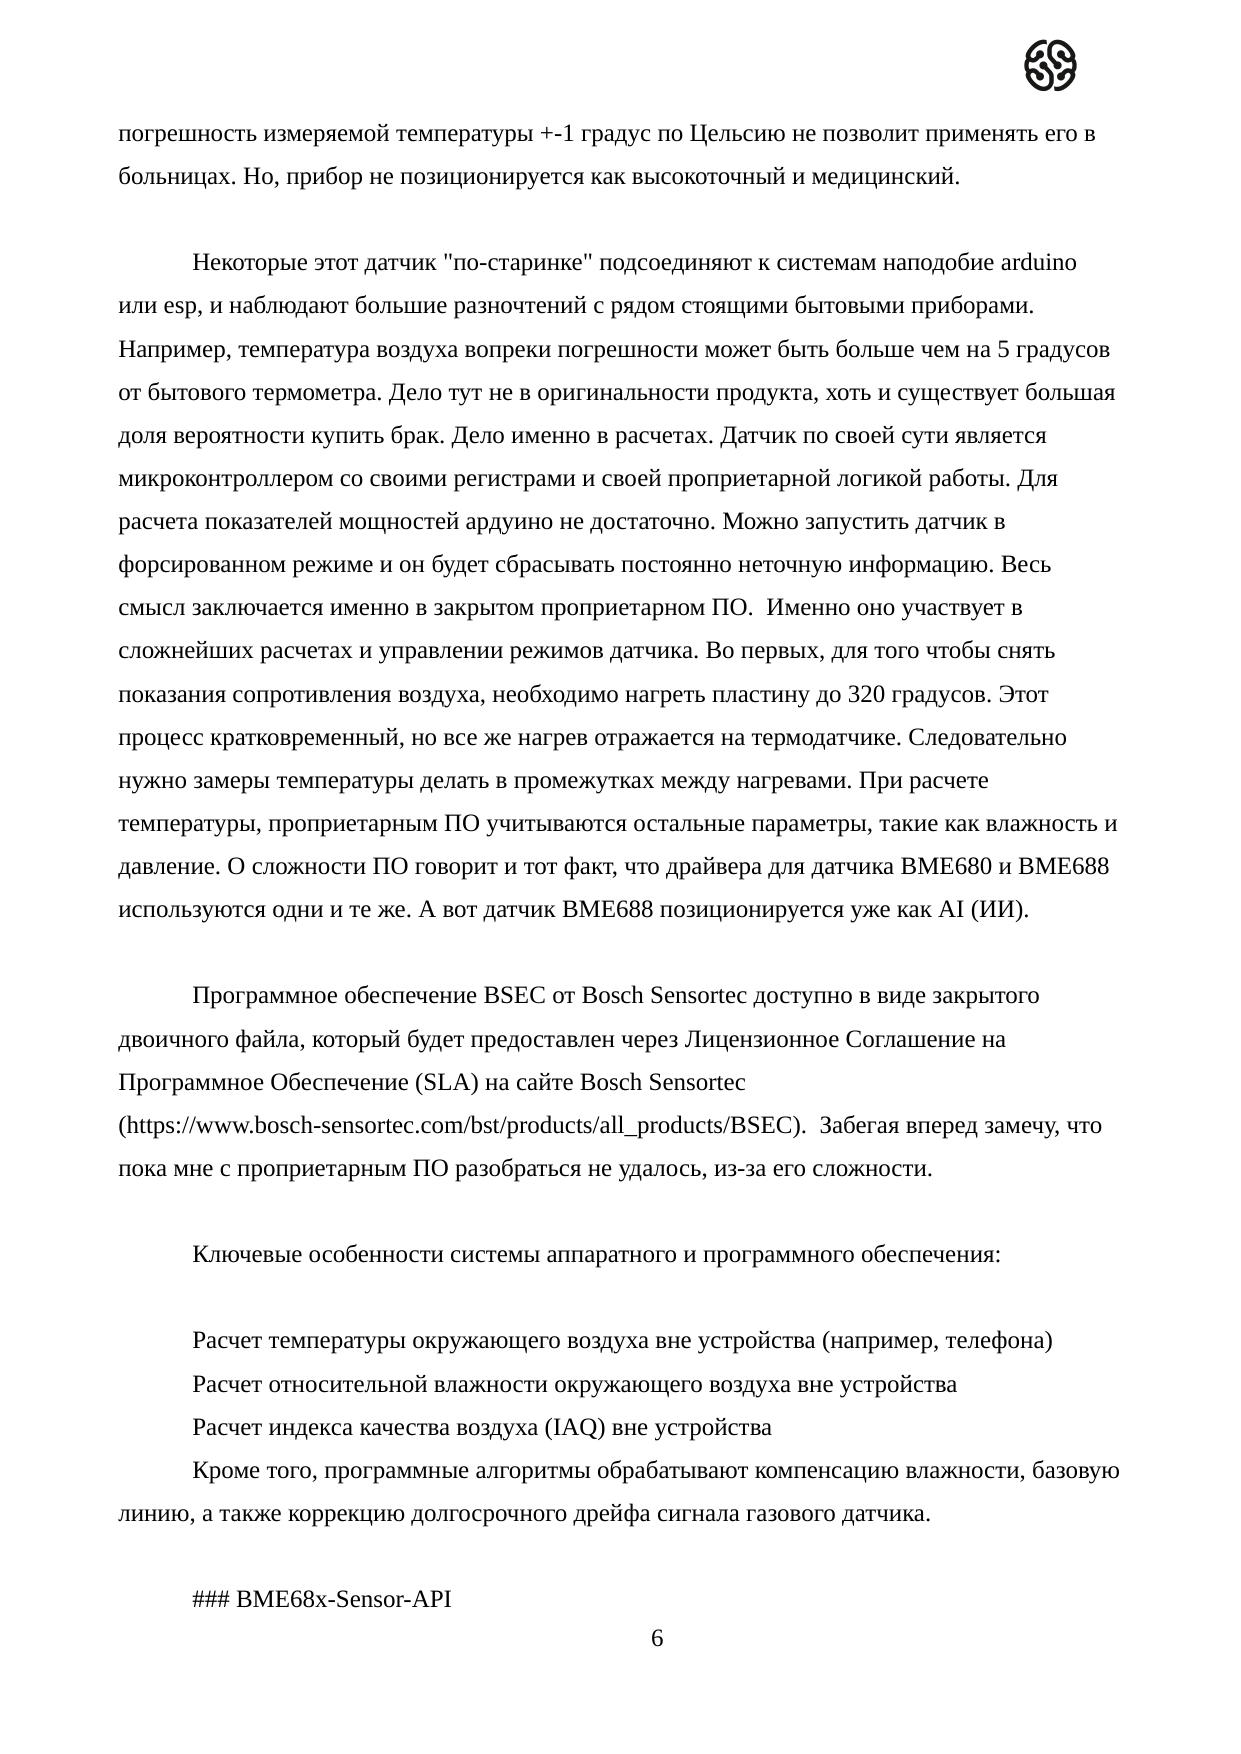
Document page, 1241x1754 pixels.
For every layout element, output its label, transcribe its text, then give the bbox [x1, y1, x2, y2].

text ### BME68x-Sensor-API [118, 1584, 1122, 1613]
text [118, 118, 1122, 190]
text Некоторые этот датчик "по-старинке" подсоединяют к системам наподобие arduino или esp, и наблюдают большие разночтений с рядом стоящими бытовыми приборами. Например, температура воздуха вопреки погрешности может быть больше чем на 5 градусов от бытового термометра. Дело тут не в оригинальности продукта, хоть и существует большая доля вероятности купить брак. Дело именно в расчетах. Датчик по своей сути является микроконтроллером со своими регистрами и своей проприетарной логикой работы. Для расчета показателей мощностей ардуино не достаточно. Можно запустить датчик в форсированном режиме и он будет сбрасывать постоянно неточную информацию. Весь смысл заключается именно в закрытом проприетарном ПО. Именно оно участвует в сложнейших расчетах и управлении режимов датчика. Во первых, для того чтобы снять показания сопротивления воздуха, необходимо нагреть пластину до 320 градусов. Этот процесс кратковременный, но все же нагрев отражается на термодатчике. Следовательно нужно замеры температуры делать в промежутках между нагревами. При расчете температуры, проприетарным ПО учитываются остальные параметры, такие как влажность и давление. О сложности ПО говорит и тот факт, что драйвера для датчика BME680 и BME688 используются одни и те же. А вот датчик BME688 позиционируется уже как AI (ИИ). [118, 247, 1122, 923]
text Программное обеспечение BSEC от Bosch Sensortec доступно в виде закрытого двоичного файла, который будет предоставлен через Лицензионное Соглашение на Программное Обеспечение (SLA) на сайте Bosch Sensortec (https://www.bosch-sensortec.com/bst/products/all_products/BSEC). Забегая вперед замечу, что пока мне с проприетарным ПО разобраться не удалось, из-за его сложности. [118, 981, 1122, 1182]
text Ключевые особенности системы аппаратного и программного обеспечения: [118, 1239, 1122, 1268]
text Расчет температуры окружающего воздуха вне устройства (например, телефона) [118, 1326, 1122, 1354]
text Расчет индекса качества воздуха (IAQ) вне устройства [118, 1412, 1122, 1441]
picture [1024, 39, 1077, 92]
text Расчет относительной влажности окружающего воздуха вне устройства [118, 1369, 1122, 1397]
text Кроме того, программные алгоритмы обрабатывают компенсацию влажности, базовую линию, а также коррекцию долгосрочного дрейфа сигнала газового датчика. [118, 1455, 1122, 1527]
